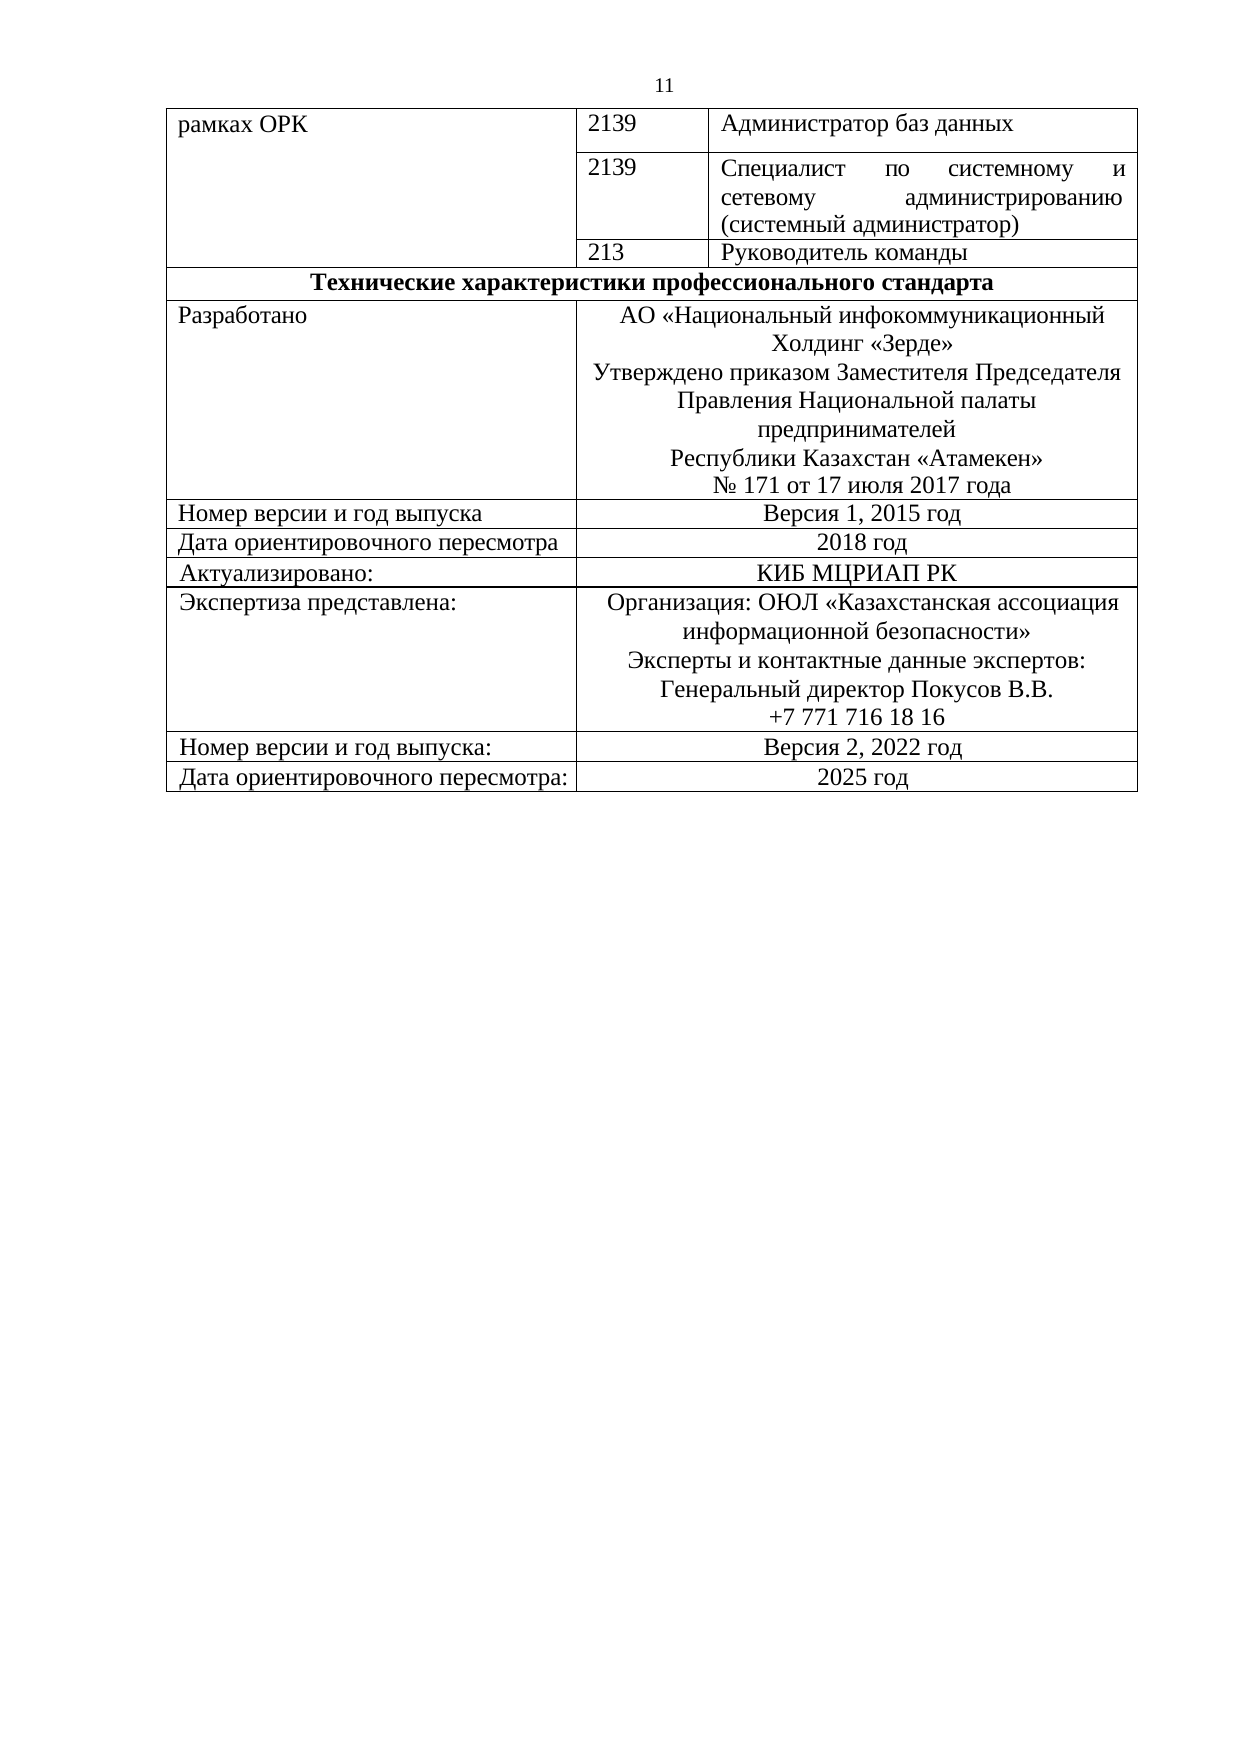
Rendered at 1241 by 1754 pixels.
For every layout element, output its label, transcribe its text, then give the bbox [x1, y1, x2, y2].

table_cell 2018 год [577, 529, 1137, 557]
table_cell Версия 1, 2015 год [577, 500, 1137, 528]
table_cell Номер версии и год выпуска: [167, 732, 576, 761]
table_cell Версия 2, 2022 год [577, 732, 1137, 761]
table_cell Администратор баз данных [709, 109, 1137, 152]
table_cell Экспертиза представлена: [167, 588, 576, 731]
table_cell 2139 [577, 109, 708, 152]
table_cell Номер версии и год выпуска [167, 500, 576, 528]
table_cell Специалист по системному и сетевому администрированию (системный администратор) [709, 153, 1137, 238]
table_cell Организация: ОЮЛ «Казахстанская ассоциация информационной безопасности» Эксперты и контактные данные экспертов: Генеральный директор Покусов В.В. +7 771 716 18 16 [577, 588, 1137, 731]
table_cell КИБ МЦРИАП РК [577, 558, 1137, 586]
table_cell Актуализировано: [167, 558, 576, 586]
table_cell Руководитель команды [709, 240, 1137, 267]
table_cell Дата ориентировочного пересмотра [167, 529, 576, 557]
table_cell Разработано [167, 301, 576, 499]
table_cell 2025 год [577, 762, 1137, 791]
table_cell 2139 [577, 153, 708, 238]
table_cell Дата ориентировочного пересмотра: [167, 762, 576, 791]
table_cell Технические характеристики профессионального стандарта [167, 268, 1137, 300]
table_cell 213 [577, 240, 708, 267]
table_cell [167, 109, 576, 267]
table_cell АО «Национальный инфокоммуникационный Холдинг «Зерде» Утверждено приказом Заместителя Председателя Правления Национальной палаты предпринимателей Республики Казахстан «Атамекен» № 171 от 17 июля 2017 года [577, 301, 1137, 499]
